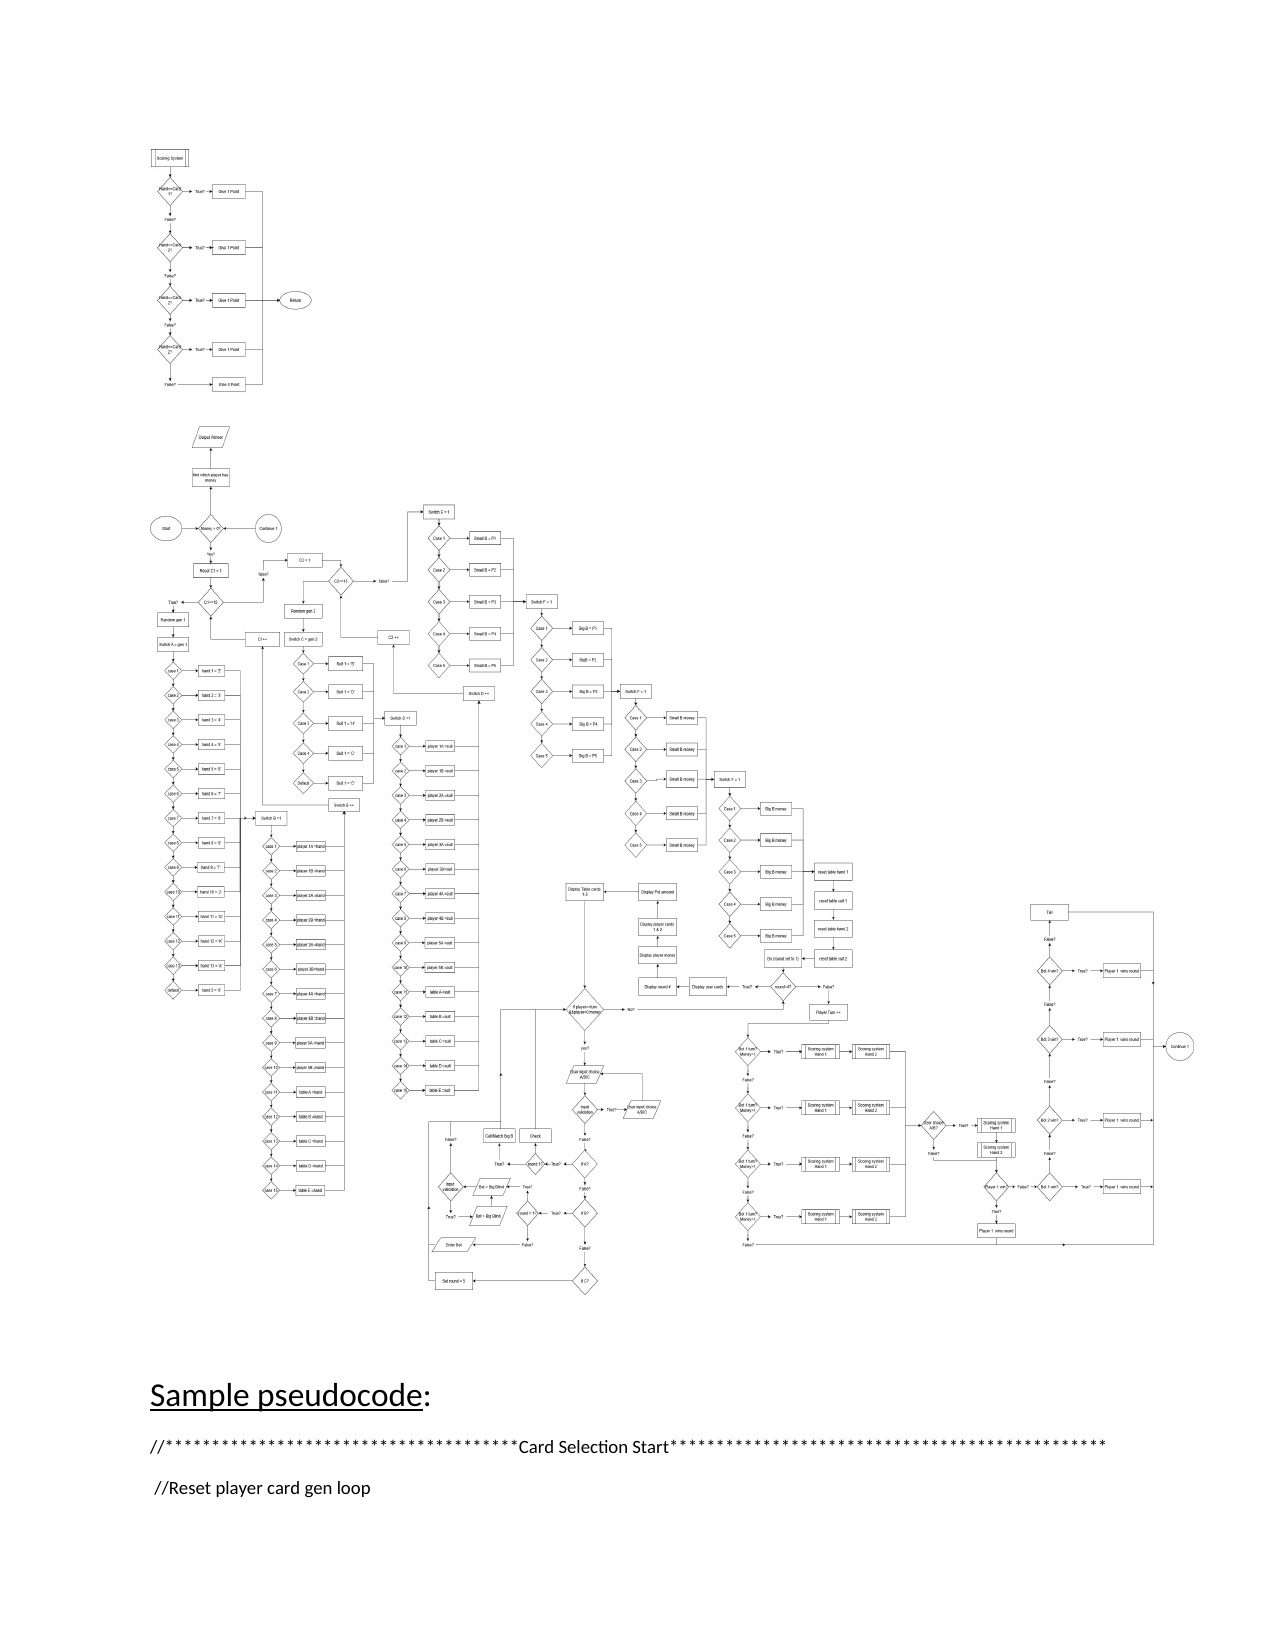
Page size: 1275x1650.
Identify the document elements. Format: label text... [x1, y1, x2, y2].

text //**************************************Card Selection Start*********************************************** [150, 1435, 1125, 1458]
picture [150, 149, 1194, 1295]
text //Reset player card gen loop [150, 1476, 1125, 1499]
text Sample pseudocode: [150, 1374, 1125, 1415]
